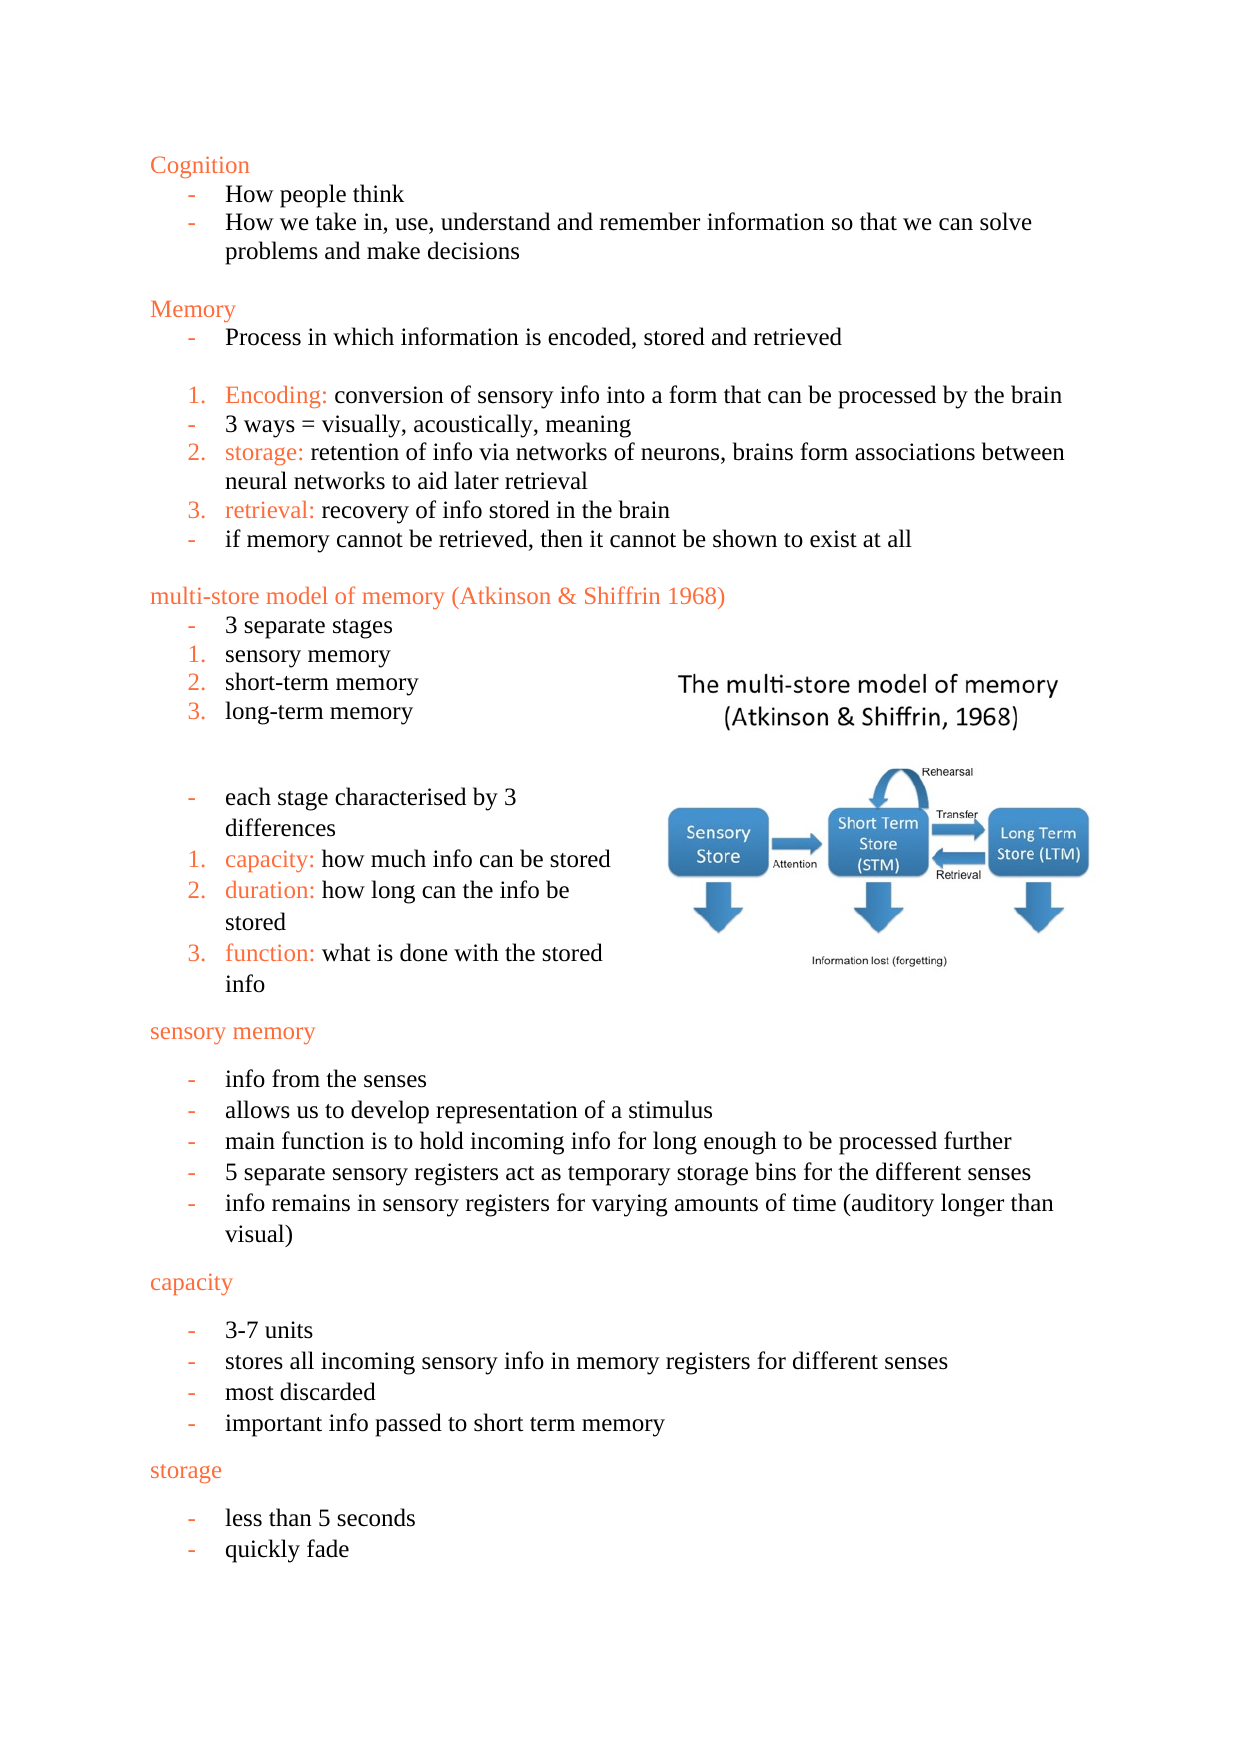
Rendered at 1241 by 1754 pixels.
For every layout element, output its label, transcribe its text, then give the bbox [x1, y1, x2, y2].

list info from the senses [187, 1064, 1090, 1093]
list retrieval: recovery of info stored in the brain [187, 495, 1090, 524]
text Memory [150, 294, 1090, 322]
list less than 5 seconds [187, 1503, 1090, 1532]
list duration: how long can the info be stored [187, 876, 646, 935]
list How people think [187, 179, 1090, 207]
list 3-7 units [187, 1315, 1090, 1343]
list each stage characterised by 3 differences [187, 782, 646, 842]
list storage: retention of info via networks of neurons, brains form associations between neural networks to aid later retrieval [187, 437, 1090, 495]
list stores all incoming sensory info in memory registers for different senses [187, 1346, 1090, 1374]
list 3 ways = visually, acoustically, meaning [187, 409, 1090, 437]
list capacity: how much info can be stored [187, 844, 646, 873]
list important info passed to short term memory [187, 1408, 1090, 1437]
list 5 separate sensory registers act as temporary storage bins for the different senses [187, 1157, 1090, 1186]
list sensory memory [187, 639, 1090, 667]
text Cognition [150, 150, 1090, 179]
list quickly fade [187, 1534, 1090, 1563]
list allows us to develop representation of a stimulus [187, 1095, 1090, 1124]
picture [646, 657, 1097, 995]
list short-term memory [187, 667, 646, 696]
list Encoding: conversion of sensory info into a form that can be processed by the brain [187, 380, 1090, 409]
text storage [150, 1456, 1090, 1484]
text sensory memory [150, 1016, 1090, 1045]
list if memory cannot be retrieved, then it cannot be shown to exist at all [187, 524, 1090, 552]
list Process in which information is encoded, stored and retrieved [187, 322, 1090, 351]
list function: what is done with the stored info [187, 938, 1090, 997]
list info remains in sensory registers for varying amounts of time (auditory longer than visual) [187, 1188, 1090, 1248]
text capacity [150, 1267, 1090, 1296]
list How we take in, use, understand and remember information so that we can solve problems and make decisions [187, 207, 1090, 265]
list long-term memory [187, 696, 646, 725]
list 3 separate stages [187, 610, 1090, 639]
list most discarded [187, 1377, 1090, 1406]
text multi-store model of memory (Atkinson & Shiffrin 1968) [150, 581, 1090, 610]
list main function is to hold incoming info for long enough to be processed further [187, 1126, 1090, 1155]
